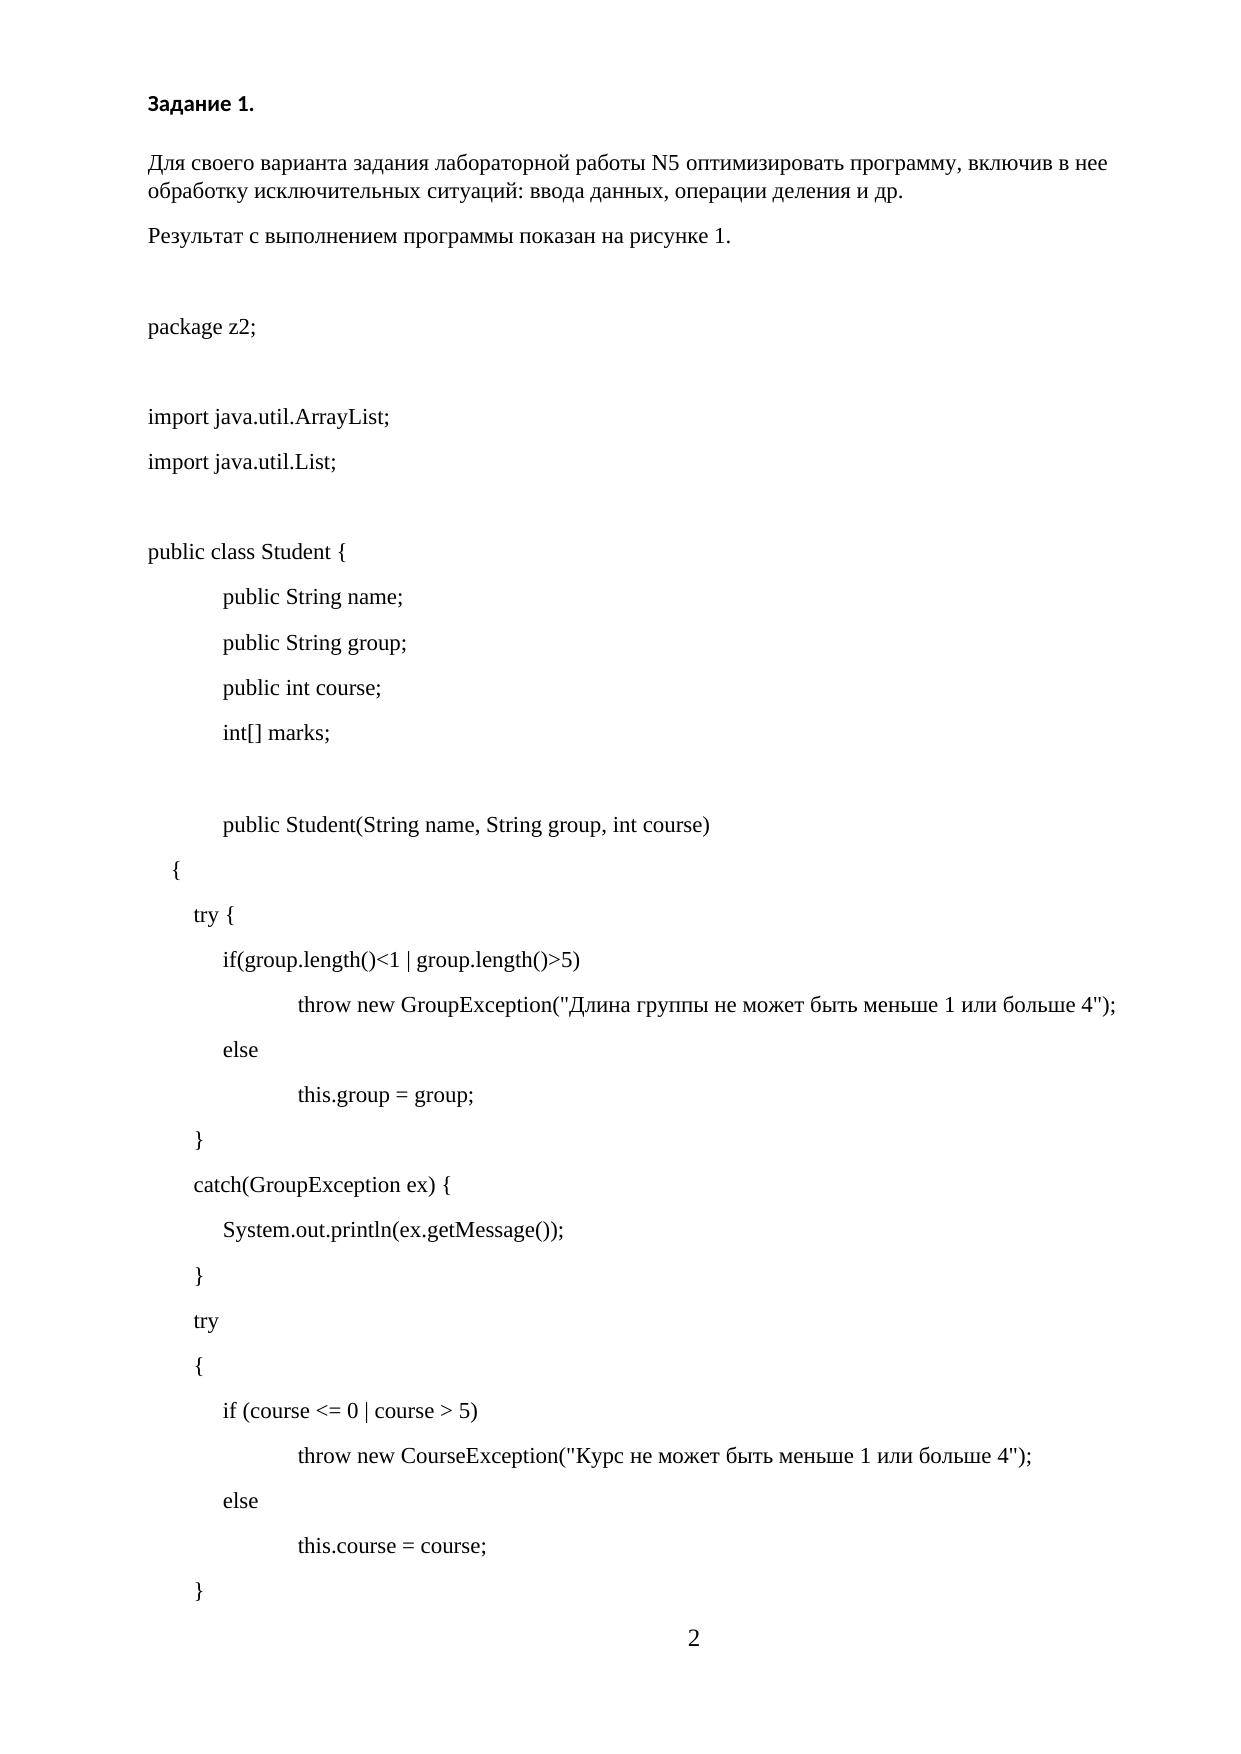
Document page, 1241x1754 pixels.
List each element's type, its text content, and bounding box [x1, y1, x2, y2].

text try { [148, 901, 1166, 927]
text throw new GroupException("Длина группы не может быть меньше 1 или больше 4"); [148, 991, 1166, 1017]
text Задание 1. [148, 89, 1166, 117]
text Результат с выполнением программы показан на рисунке 1. [148, 223, 1166, 249]
text if(group.length()<1 | group.length()>5) [148, 946, 1166, 972]
text } [148, 1262, 1166, 1288]
text try [148, 1307, 1166, 1333]
text { [148, 1352, 1166, 1378]
text catch(GroupException ex) { [148, 1171, 1166, 1198]
text package z2; [148, 313, 1166, 339]
text public Student(String name, String group, int course) [148, 811, 1166, 837]
text int[] marks; [148, 719, 1166, 745]
text { [148, 856, 1166, 882]
text public String name; [148, 583, 1166, 610]
text public String group; [148, 628, 1166, 655]
text public int course; [148, 674, 1166, 700]
text } [148, 1577, 1166, 1604]
text import java.util.ArrayList; [148, 403, 1166, 429]
text else [148, 1036, 1166, 1062]
text this.course = course; [148, 1532, 1166, 1559]
text Для своего варианта задания лабораторной работы N5 оптимизировать программу, включив в нее обработку исключительных ситуаций: ввода данных, операции деления и др. [148, 149, 1166, 204]
text System.out.println(ex.getMessage()); [148, 1217, 1166, 1243]
text public class Student { [148, 538, 1166, 565]
text throw new CourseException("Курс не может быть меньше 1 или больше 4"); [148, 1442, 1166, 1468]
text } [148, 1126, 1166, 1153]
text import java.util.List; [148, 448, 1166, 474]
text else [148, 1487, 1166, 1513]
text this.group = group; [148, 1081, 1166, 1108]
text if (course <= 0 | course > 5) [148, 1397, 1166, 1423]
